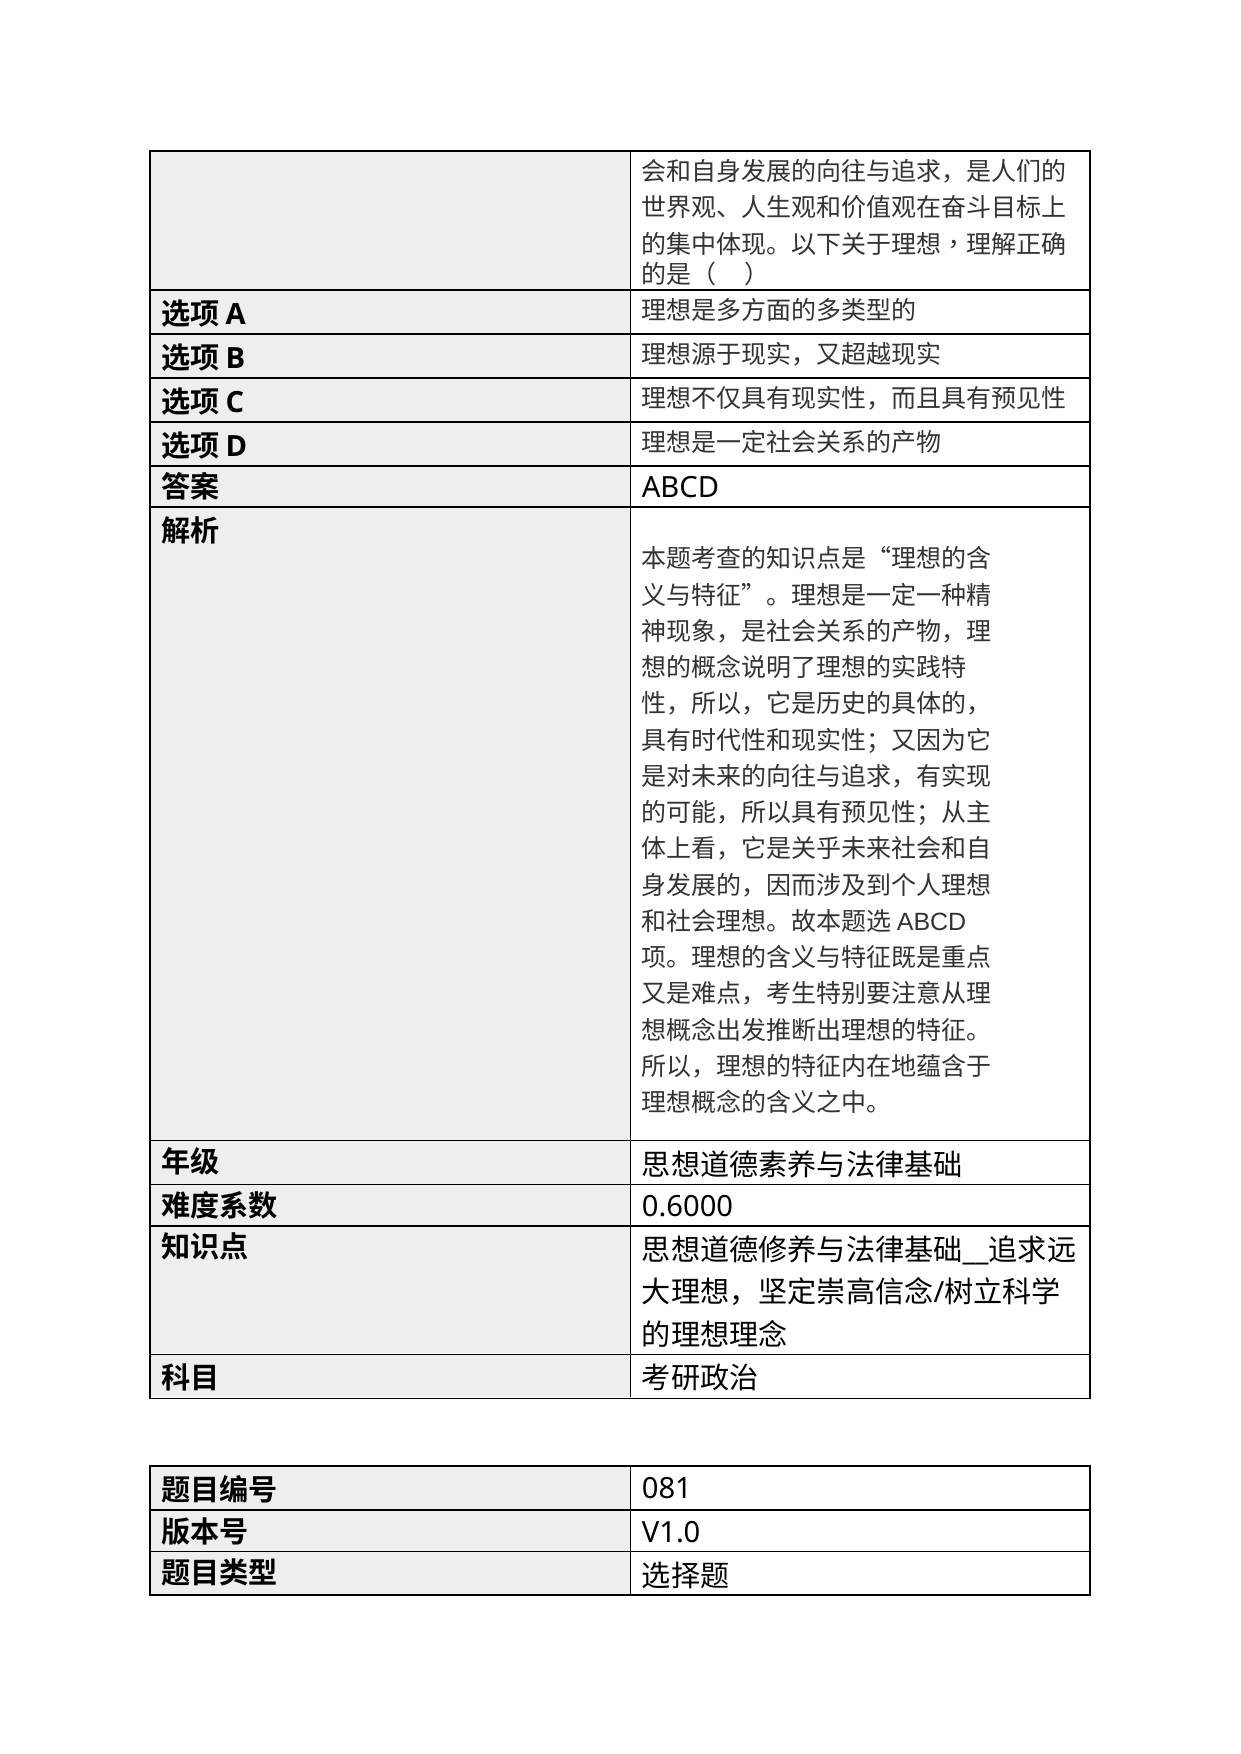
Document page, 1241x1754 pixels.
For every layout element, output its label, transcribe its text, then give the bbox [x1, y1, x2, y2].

table_cell 本题考查的知识点是“理想的含义与特征”。理想是一定一种精神现象，是社会关系的产物，理想的概念说明了理想的实践特性，所以，它是历史的具体的，具有时代性和现实性；又因为它是对未来的向往与追求，有实现的可能，所以具有预见性；从主体上看，它是关乎未来社会和自身发展的，因而涉及到个人理想和社会理想。故本题选ABCD项。理想的含义与特征既是重点又是难点，考生特别要注意从理想概念出发推断出理想的特征。所以，理想的特征内在地蕴含于理想概念的含义之中。 [631, 508, 1089, 1140]
table_cell 理想不仅具有现实性，而且具有预见性 [631, 379, 1089, 421]
table_cell 理想是一定社会关系的产物 [631, 423, 1089, 465]
table_cell 思想道德素养与法律基础 [631, 1141, 1089, 1184]
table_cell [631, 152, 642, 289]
table_cell V1.0 [631, 1511, 1089, 1551]
table_cell 选择题 [631, 1552, 1089, 1594]
table_cell 选项D [151, 423, 630, 465]
table_cell 理想是多方面的多类型的 [631, 291, 1089, 333]
table_cell 选项A [151, 291, 630, 333]
table_cell 考研政治 [631, 1355, 1089, 1397]
table_cell 题干 [151, 152, 630, 289]
table_cell 版本号 [151, 1511, 630, 1551]
table_cell 0.6000 [631, 1185, 1089, 1225]
table_header 081 [631, 1467, 1089, 1509]
table_cell 选项B [151, 335, 630, 377]
table_cell 答案 [151, 467, 630, 506]
table_cell 思想道德修养与法律基础__追求远大理想，坚定崇高信念/树立科学的理想理念 [631, 1227, 1089, 1353]
table_cell ABCD [631, 467, 1089, 506]
table_cell 难度系数 [151, 1185, 630, 1225]
table_cell 题目类型 [151, 1552, 630, 1594]
table_cell 作为一种精神现象，理想是人们在实践中形成的、有实现可能性的、对未来社会和自身发展的向往与追求，是人们的世界观、人生观和价值观在奋斗目标上的集中体现。以下关于理想，理解正确的是（ ） [769, 152, 1089, 289]
table_header 题目编号 [151, 1467, 630, 1509]
table_cell 科目 [151, 1355, 630, 1397]
table_cell 年级 [151, 1141, 630, 1184]
table_cell 解析 [151, 508, 630, 1140]
table_cell 理想源于现实，又超越现实 [631, 335, 1089, 377]
table_cell 选项C [151, 379, 630, 421]
table_cell 知识点 [151, 1227, 630, 1353]
